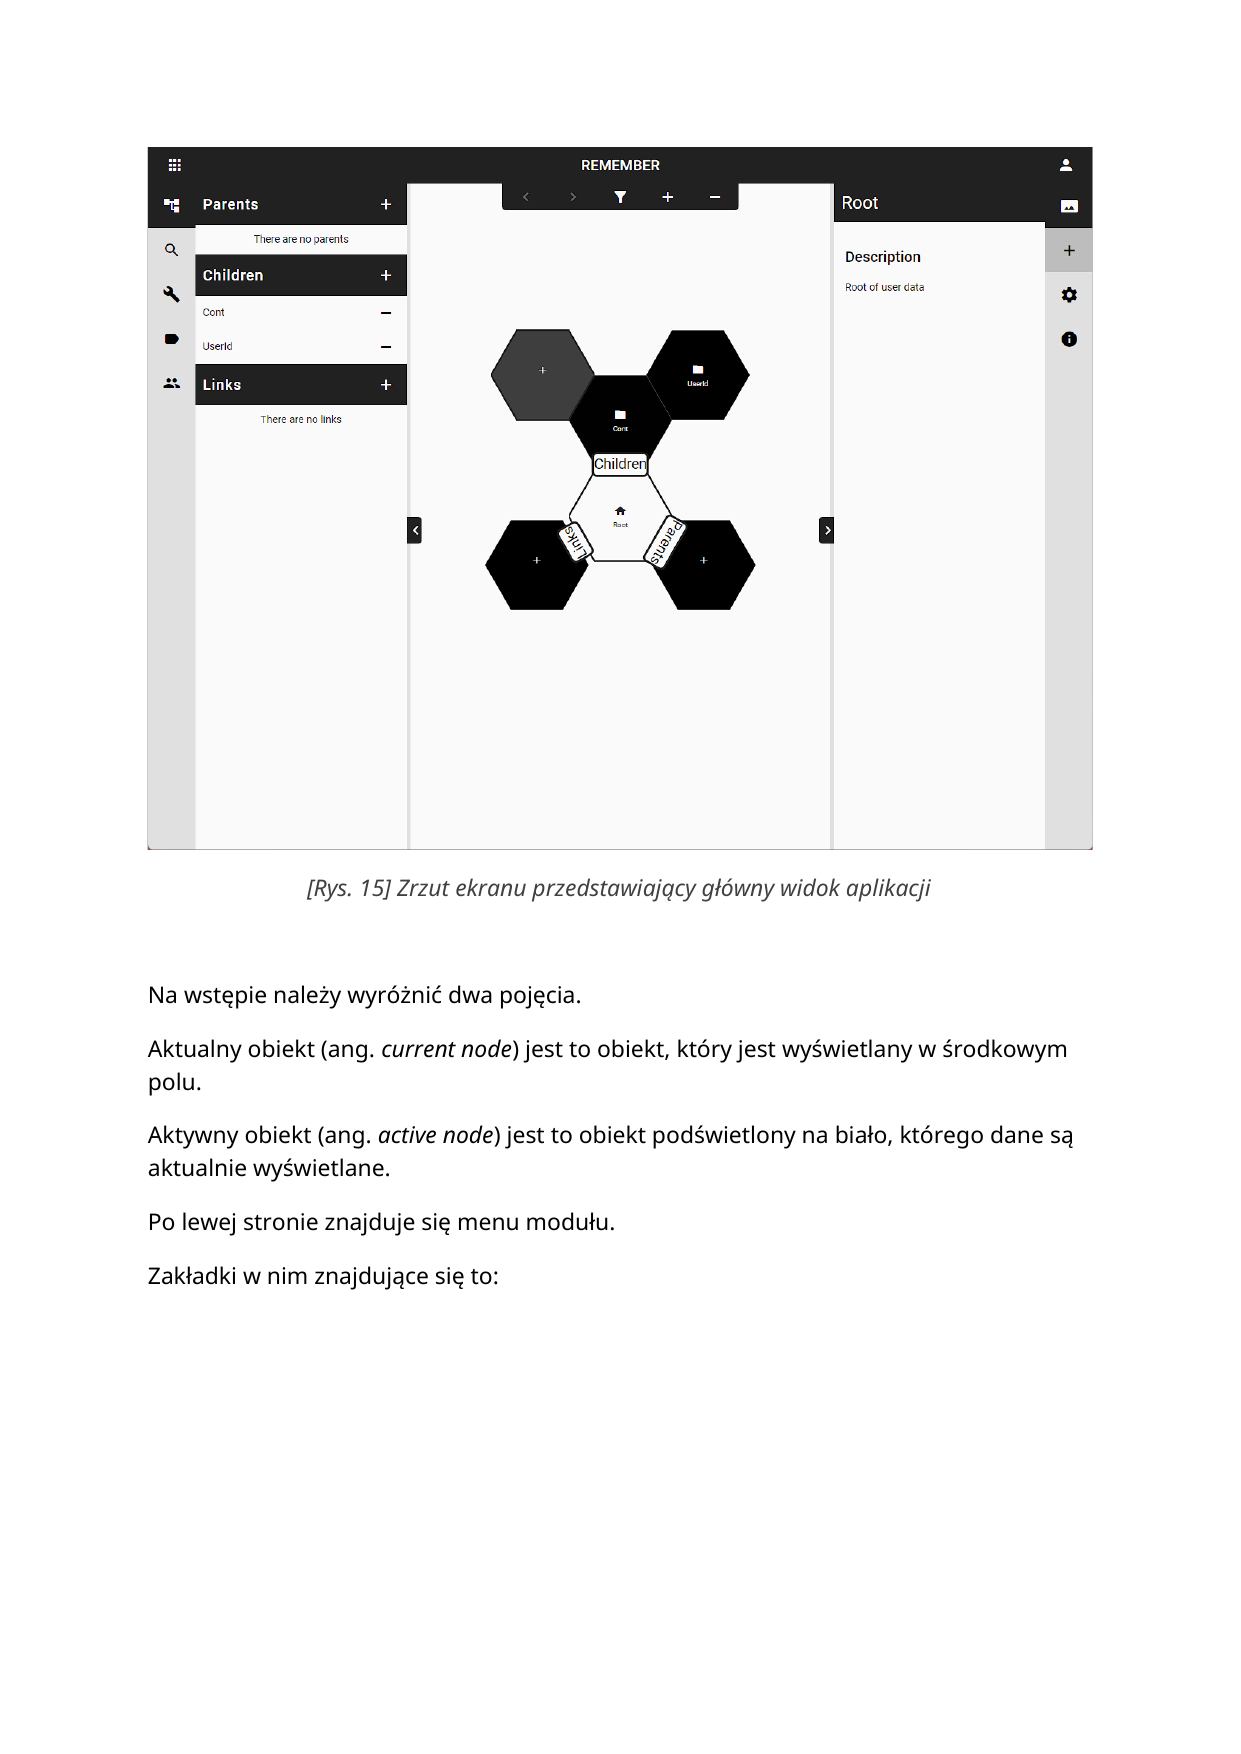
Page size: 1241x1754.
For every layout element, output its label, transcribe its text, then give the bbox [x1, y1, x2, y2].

text Aktywny obiekt (ang. active node) jest to obiekt podświetlony na biało, którego dane są aktualnie wyświetlane. [148, 1119, 1093, 1183]
text Aktualny obiekt (ang. current node) jest to obiekt, który jest wyświetlany w środkowym polu. [148, 1033, 1093, 1097]
text [Rys. 15] Zrzut ekranu przedstawiający główny widok aplikacji [148, 872, 1093, 903]
picture [147, 147, 1093, 850]
text Na wstępie należy wyróżnić dwa pojęcia. [148, 979, 1093, 1011]
text Po lewej stronie znajduje się menu modułu. [148, 1206, 1093, 1237]
text Zakładki w nim znajdujące się to: [148, 1259, 1093, 1291]
